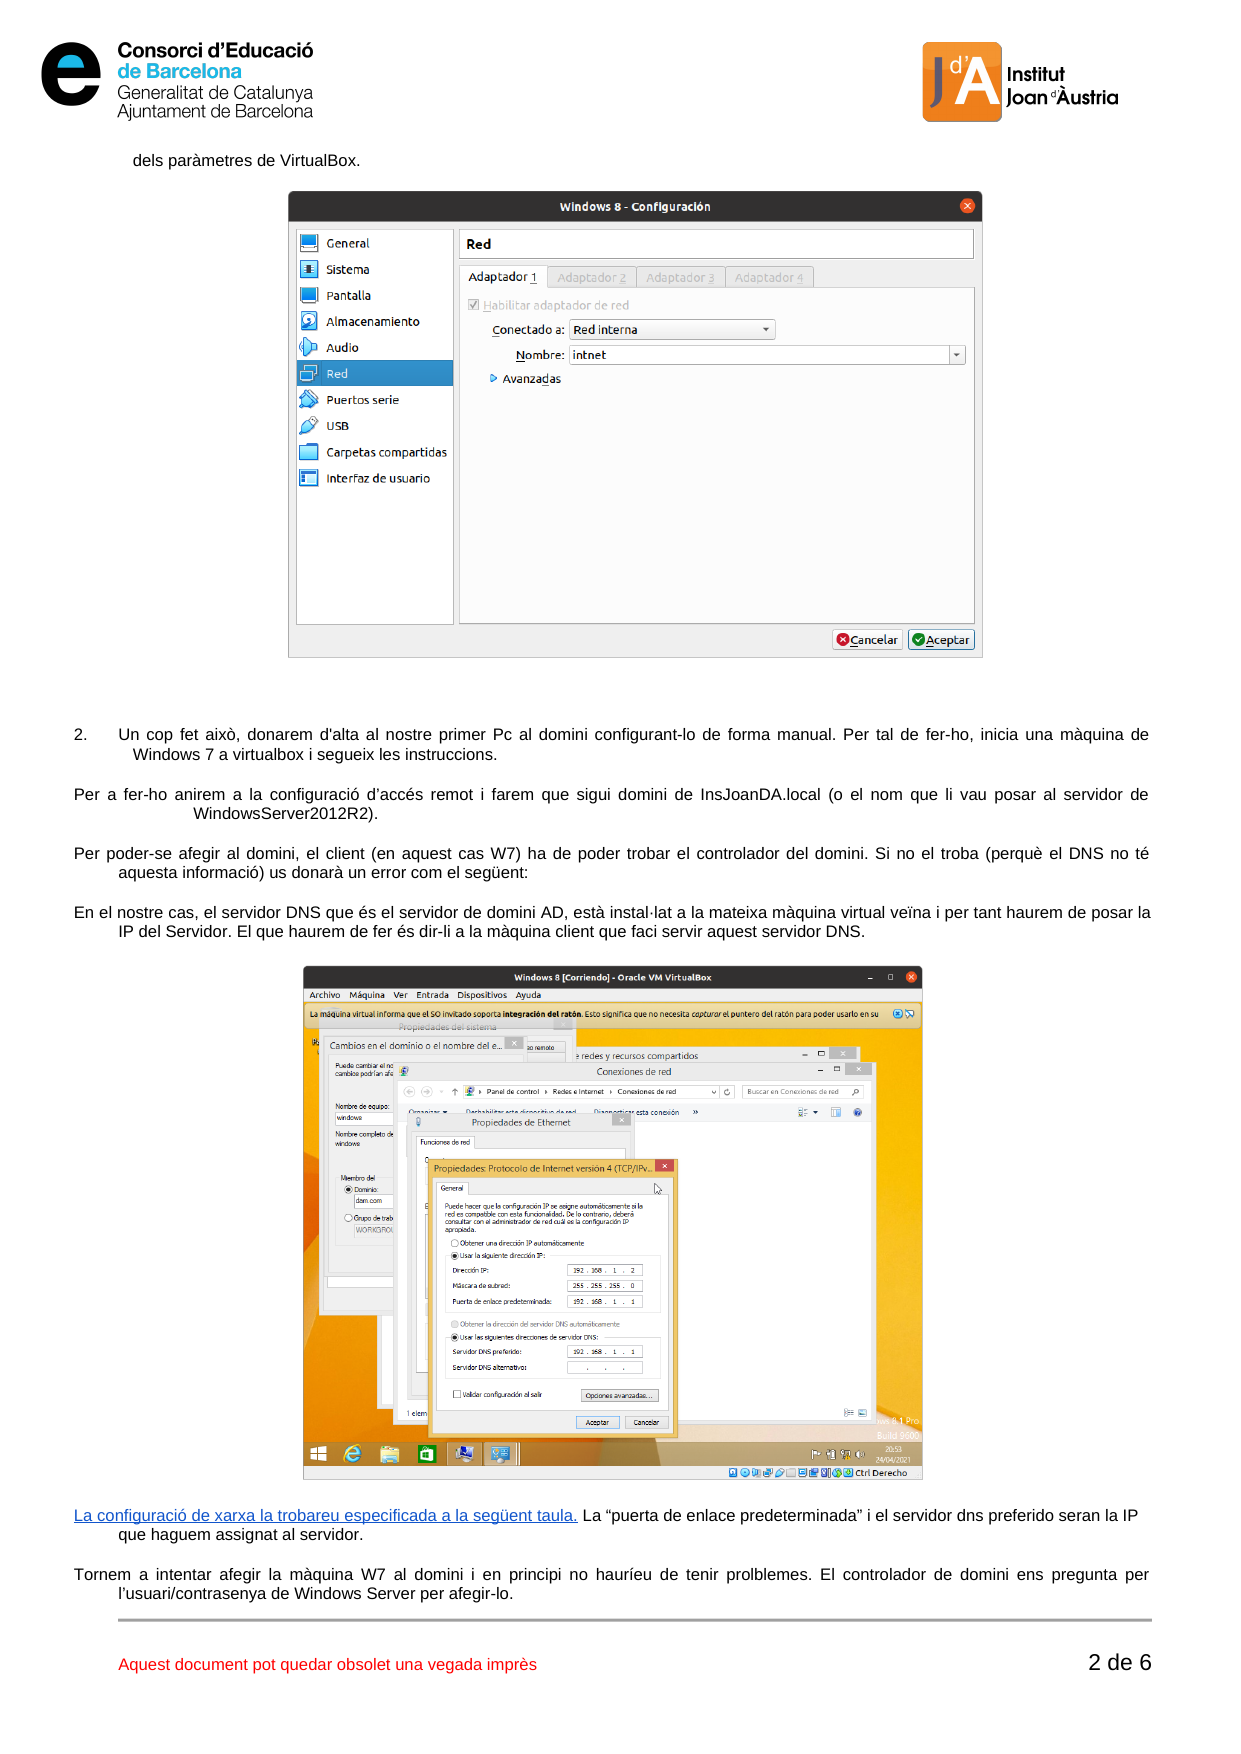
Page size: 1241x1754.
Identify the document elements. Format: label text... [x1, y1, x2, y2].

text Per a fer-ho anirem a la configuració d’accés remot i farem que sigui domini de InsJoanDA.local (o el nom que li vau posar al servidor de WindowsServer2012R2). [74, 784, 1152, 823]
picture [41, 42, 313, 121]
text En el nostre cas, el servidor DNS que és el servidor de domini AD, està instal·lat a la mateixa màquina virtual veïna i per tant haurem de posar la IP del Servidor. El que haurem de fer és dir-li a la màquina client que faci servir aquest servidor DNS. [74, 903, 1152, 941]
picture [922, 42, 1118, 122]
text La configuració de xarxa la trobareu especificada a la següent taula. La “puerta de enlace predeterminada” i el servidor dns preferido seran la IP que haguem assignat al servidor. [74, 1506, 1152, 1544]
picture [280, 191, 990, 665]
list Un cop fet això, donarem d'alta al nostre primer Pc al domini configurant-lo de forma manual. Per tal de fer-ho, inicia una màquina de Windows 7 a virtualbox i segueix les instruccions. [74, 725, 1152, 763]
picture [297, 961, 928, 1485]
text Per poder-se afegir al domini, el client (en aquest cas W7) ha de poder trobar el controlador del domini. Si no el troba (perquè el DNS no té aquesta informació) us donarà un error com el següent: [74, 843, 1152, 882]
text Tornem a intentar afegir la màquina W7 al domini i en principi no hauríeu de tenir prolblemes. El controlador de domini ens pregunta per l’usuari/contrasenya de Windows Server per afegir-lo. [74, 1565, 1152, 1603]
